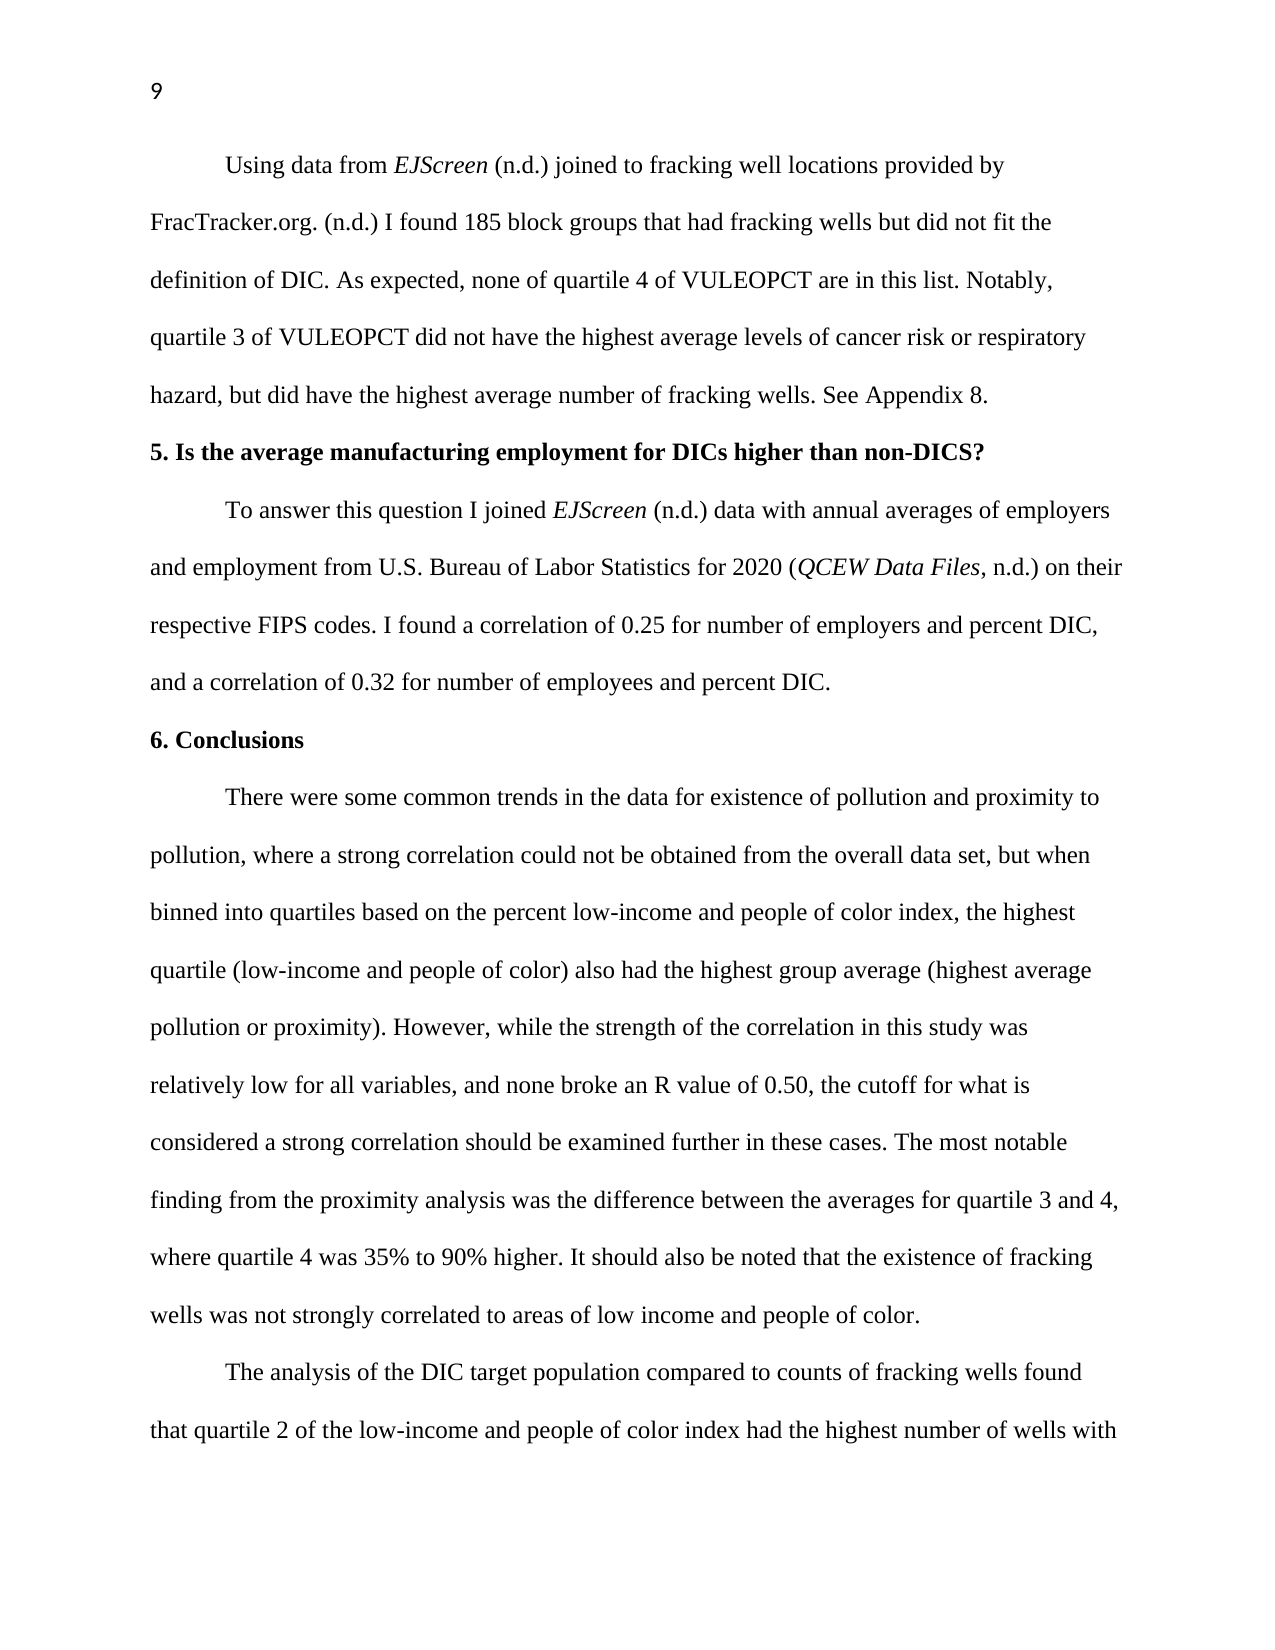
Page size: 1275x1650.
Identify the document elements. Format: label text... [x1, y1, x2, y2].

text 6. Conclusions [150, 725, 1125, 754]
text Using data from EJScreen (n.d.) joined to fracking well locations provided by FracTracker.org. (n.d.) I found 185 block groups that had fracking wells but did not fit the definition of DIC. As expected, none of quartile 4 of VULEOPCT are in this list. Notably, quartile 3 of VULEOPCT did not have the highest average levels of cancer risk or respiratory hazard, but did have the highest average number of fracking wells. See Appendix 8. [150, 150, 1125, 409]
text To answer this question I joined EJScreen (n.d.) data with annual averages of employers and employment from U.S. Bureau of Labor Statistics for 2020 (QCEW Data Files, n.d.) on their respective FIPS codes. I found a correlation of 0.25 for number of employers and percent DIC, and a correlation of 0.32 for number of employees and percent DIC. [150, 495, 1125, 696]
text 5. Is the average manufacturing employment for DICs higher than non-DICS? [150, 437, 1125, 466]
text There were some common trends in the data for existence of pollution and proximity to pollution, where a strong correlation could not be obtained from the overall data set, but when binned into quartiles based on the percent low-income and people of color index, the highest quartile (low-income and people of color) also had the highest group average (highest average pollution or proximity). However, while the strength of the correlation in this study was relatively low for all variables, and none broke an R value of 0.50, the cutoff for what is considered a strong correlation should be examined further in these cases. The most notable finding from the proximity analysis was the difference between the averages for quartile 3 and 4, where quartile 4 was 35% to 90% higher. It should also be noted that the existence of fracking wells was not strongly correlated to areas of low income and people of color. [150, 782, 1125, 1329]
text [150, 1357, 1125, 1444]
